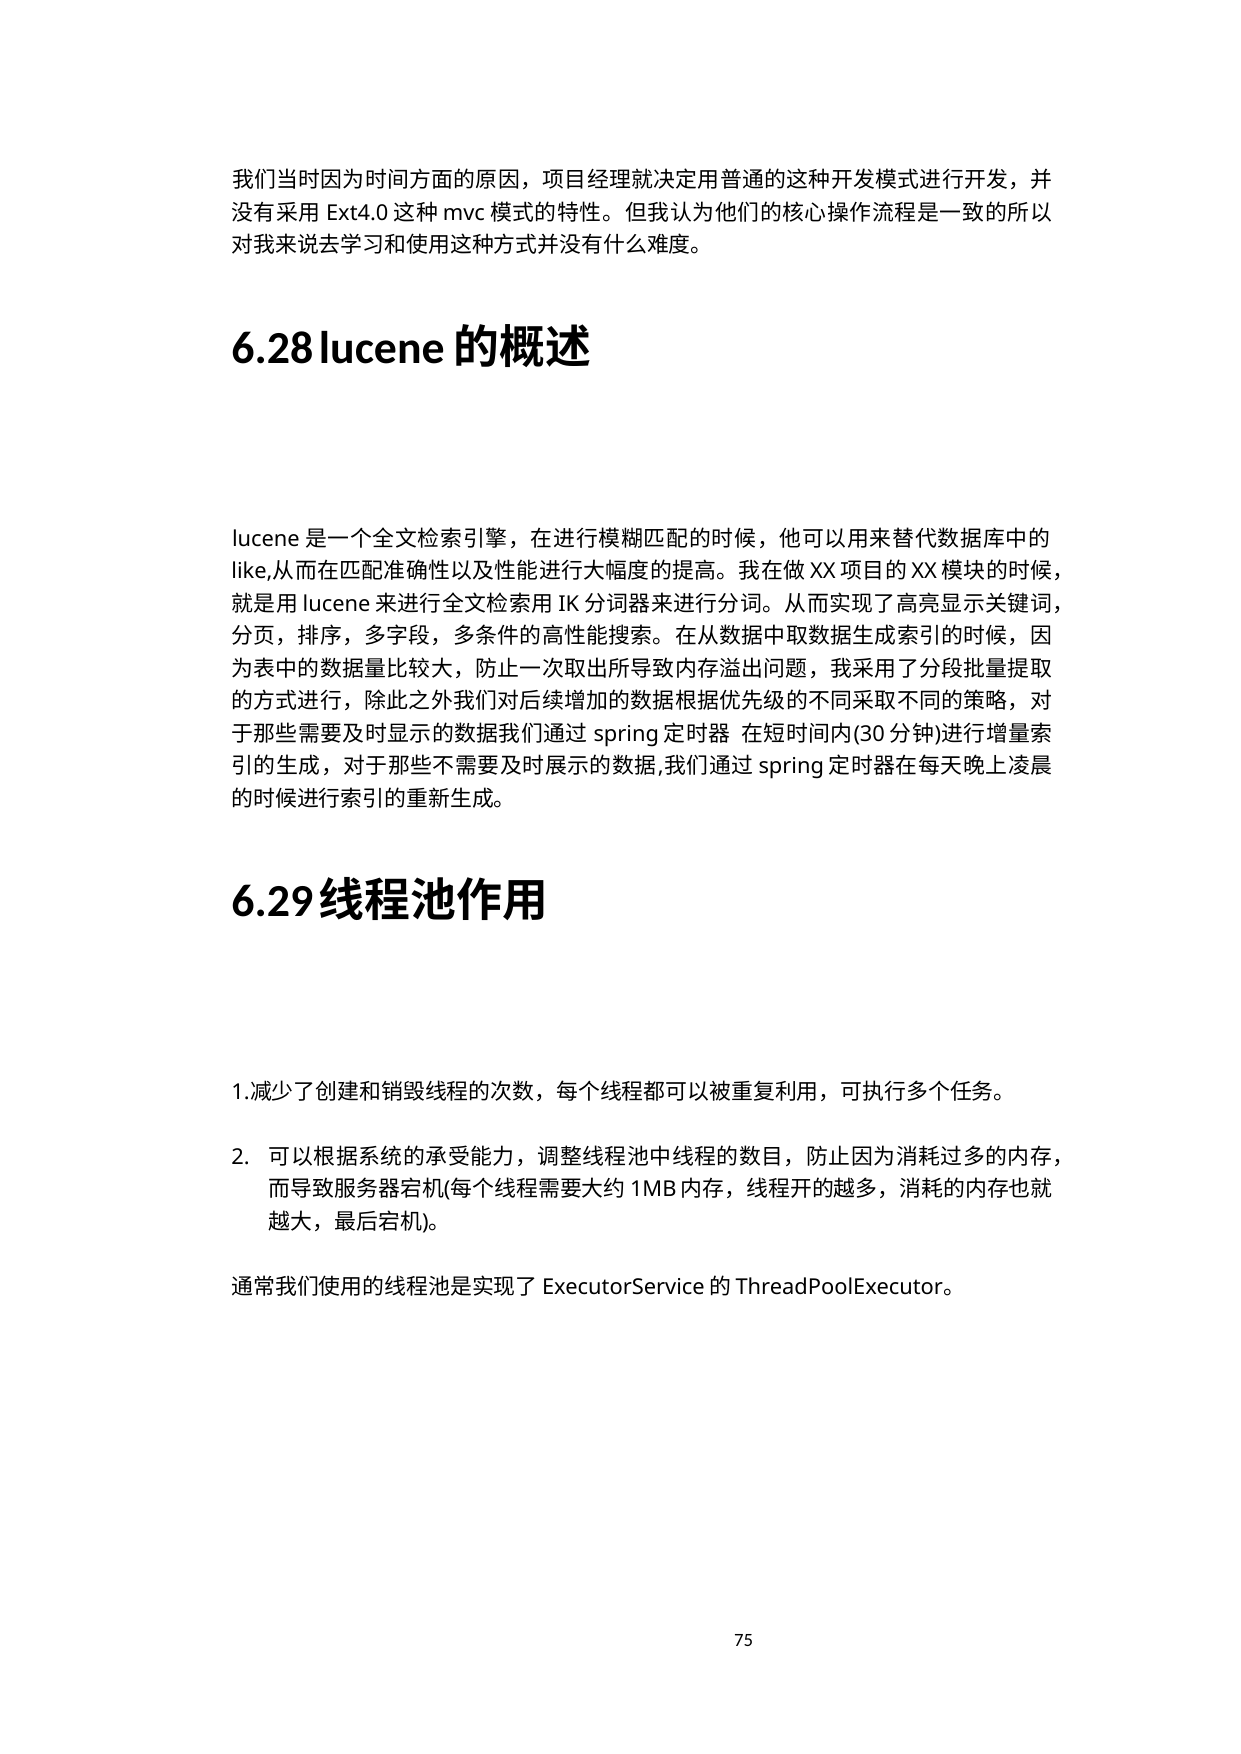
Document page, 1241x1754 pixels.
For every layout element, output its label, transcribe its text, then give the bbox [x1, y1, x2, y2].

text 我们当时因为时间方面的原因，项目经理就决定用普通的这种开发模式进行开发，并没有采用Ext4.0这种mvc模式的特性。但我认为他们的核心操作流程是一致的所以对我来说去学习和使用这种方式并没有什么难度。 [231, 162, 1053, 259]
list 可以根据系统的承受能力，调整线程池中线程的数目，防止因为消耗过多的内存，而导致服务器宕机(每个线程需要大约1MB内存，线程开的越多，消耗的内存也就越大，最后宕机)。 [231, 1139, 1053, 1236]
subtitle 线程池作用 [231, 848, 1053, 946]
text 1.减少了创建和销毁线程的次数，每个线程都可以被重复利用，可执行多个任务。 [187, 1074, 1053, 1106]
text lucene是一个全文检索引擎，在进行模糊匹配的时候，他可以用来替代数据库中的like,从而在匹配准确性以及性能进行大幅度的提高。我在做XX项目的XX模块的时候，就是用lucene来进行全文检索用IK分词器来进行分词。从而实现了高亮显示关键词，分页，排序，多字段，多条件的高性能搜索。在从数据中取数据生成索引的时候，因为表中的数据量比较大，防止一次取出所导致内存溢出问题，我采用了分段批量提取的方式进行，除此之外我们对后续增加的数据根据优先级的不同采取不同的策略，对于那些需要及时显示的数据我们通过spring定时器 在短时间内(30分钟)进行增量索引的生成，对于那些不需要及时展示的数据,我们通过spring定时器在每天晚上凌晨的时候进行索引的重新生成。 [231, 520, 1053, 813]
text 通常我们使用的线程池是实现了ExecutorService的ThreadPoolExecutor。 [231, 1269, 1053, 1301]
subtitle lucene的概述 [231, 295, 1053, 392]
